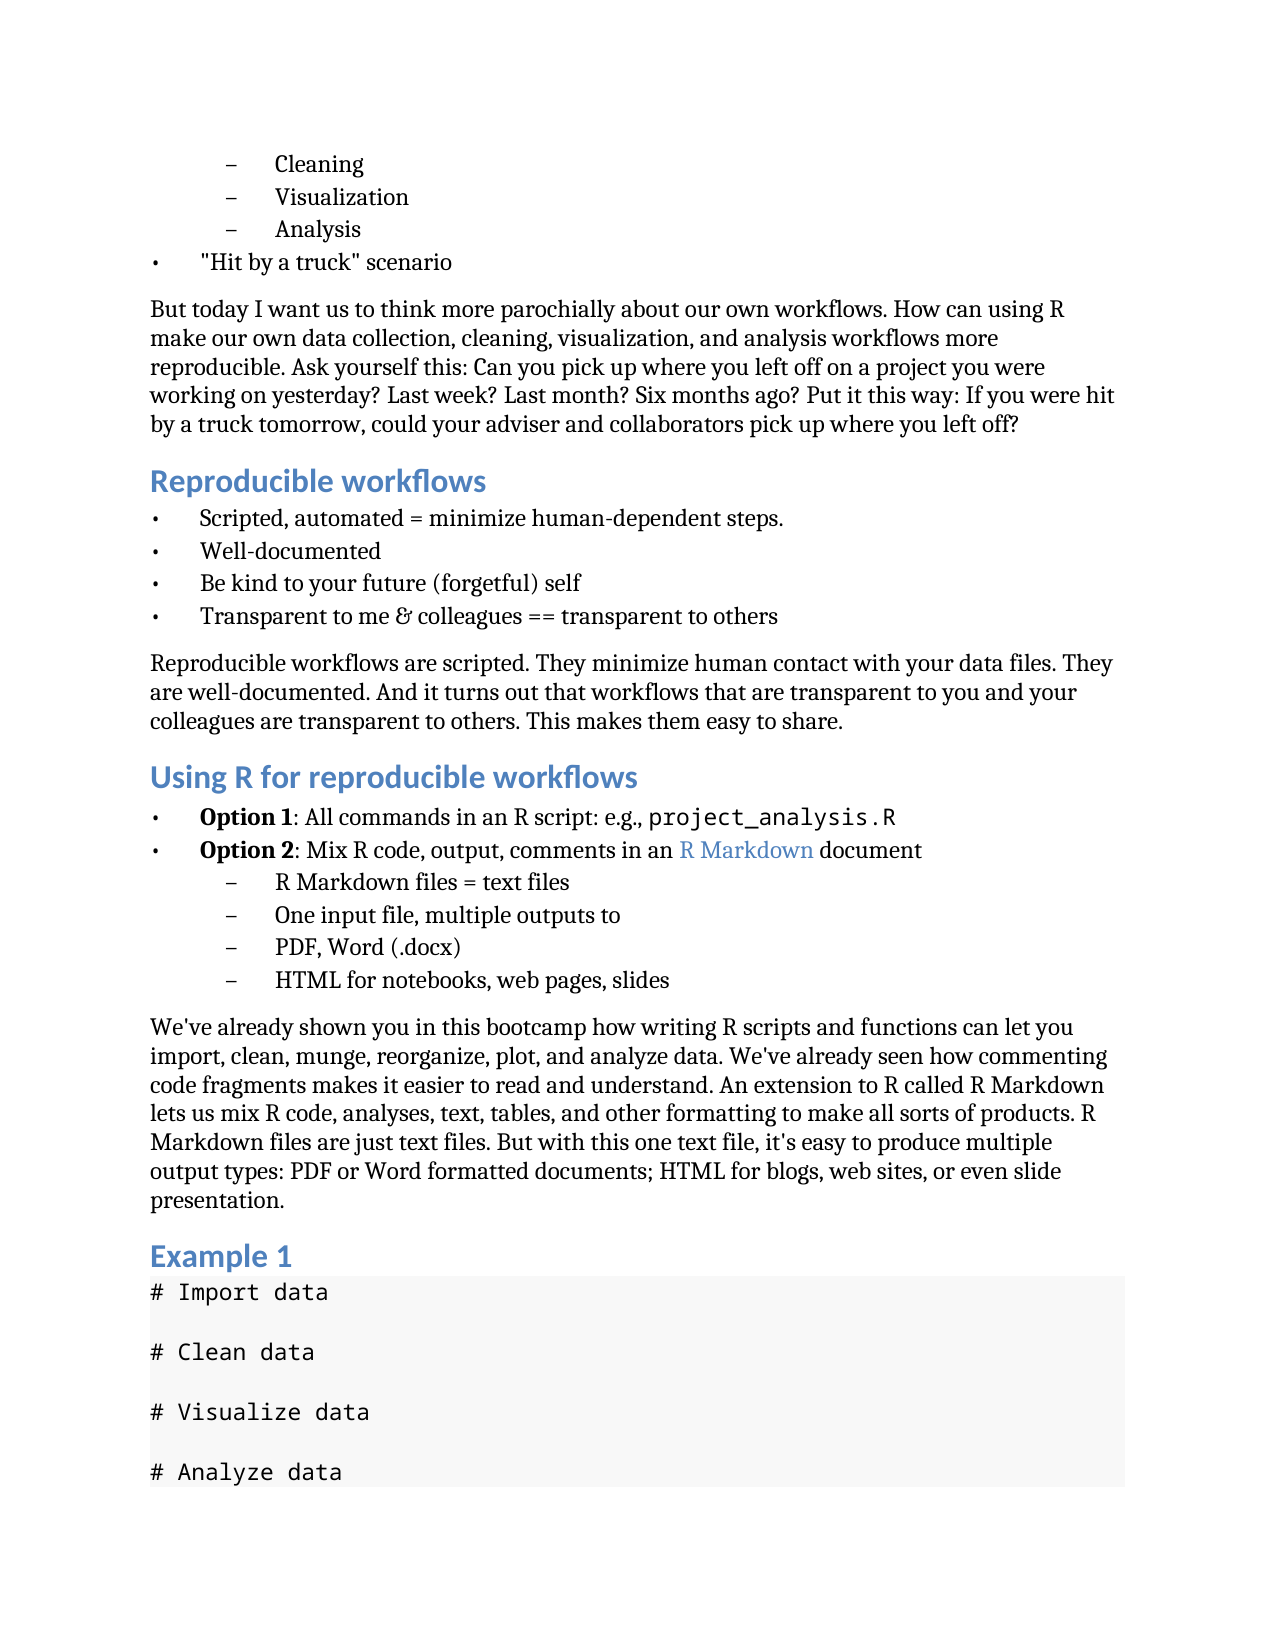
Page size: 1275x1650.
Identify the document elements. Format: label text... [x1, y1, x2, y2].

list Analysis [225, 215, 1125, 244]
subtitle Example 1 [150, 1235, 1125, 1276]
list Option 1: All commands in an R script: e.g., project_analysis.R [150, 801, 1125, 832]
list "Hit by a truck" scenario [150, 247, 1125, 276]
list Visualization [225, 182, 1125, 211]
text But today I want us to think more parochially about our own workflows. How can using R make our own data collection, cleaning, visualization, and analysis workflows more reproducible. Ask yourself this: Can you pick up where you left off on a project you were working on yesterday? Last week? Last month? Six months ago? Put it this way: If you were hit by a truck tomorrow, could your adviser and collaborators pick up where you left off? [150, 295, 1125, 439]
list HTML for notebooks, web pages, slides [225, 966, 1125, 994]
text Reproducible workflows are scripted. They minimize human contact with your data files. They are well-documented. And it turns out that workflows that are transparent to you and your colleagues are transparent to others. This makes them easy to share. [150, 649, 1125, 735]
text # Import data # Clean data # Visualize data # Analyze data # Report findings [150, 1276, 1125, 1487]
list Transparent to me & colleagues == transparent to others [150, 602, 1125, 630]
list Option 2: Mix R code, output, comments in an R Markdown document [150, 836, 1125, 864]
list R Markdown files = text files [225, 868, 1125, 897]
list Be kind to your future (forgetful) self [150, 569, 1125, 598]
text We've already shown you in this bootcamp how writing R scripts and functions can let you import, clean, munge, reorganize, plot, and analyze data. We've already seen how commenting code fragments makes it easier to read and understand. An extension to R called R Markdown lets us mix R code, analyses, text, tables, and other formatting to make all sorts of products. R Markdown files are just text files. But with this one text file, it's easy to produce multiple output types: PDF or Word formatted documents; HTML for blogs, web sites, or even slide presentation. [150, 1013, 1125, 1214]
list One input file, multiple outputs to [225, 901, 1125, 929]
list Cleaning [225, 150, 1125, 179]
list PDF, Word (.docx) [225, 933, 1125, 962]
subtitle Using R for reproducible workflows [150, 756, 1125, 797]
subtitle Reproducible workflows [150, 459, 1125, 500]
list Well-documented [150, 537, 1125, 565]
list Scripted, automated = minimize human-dependent steps. [150, 504, 1125, 533]
